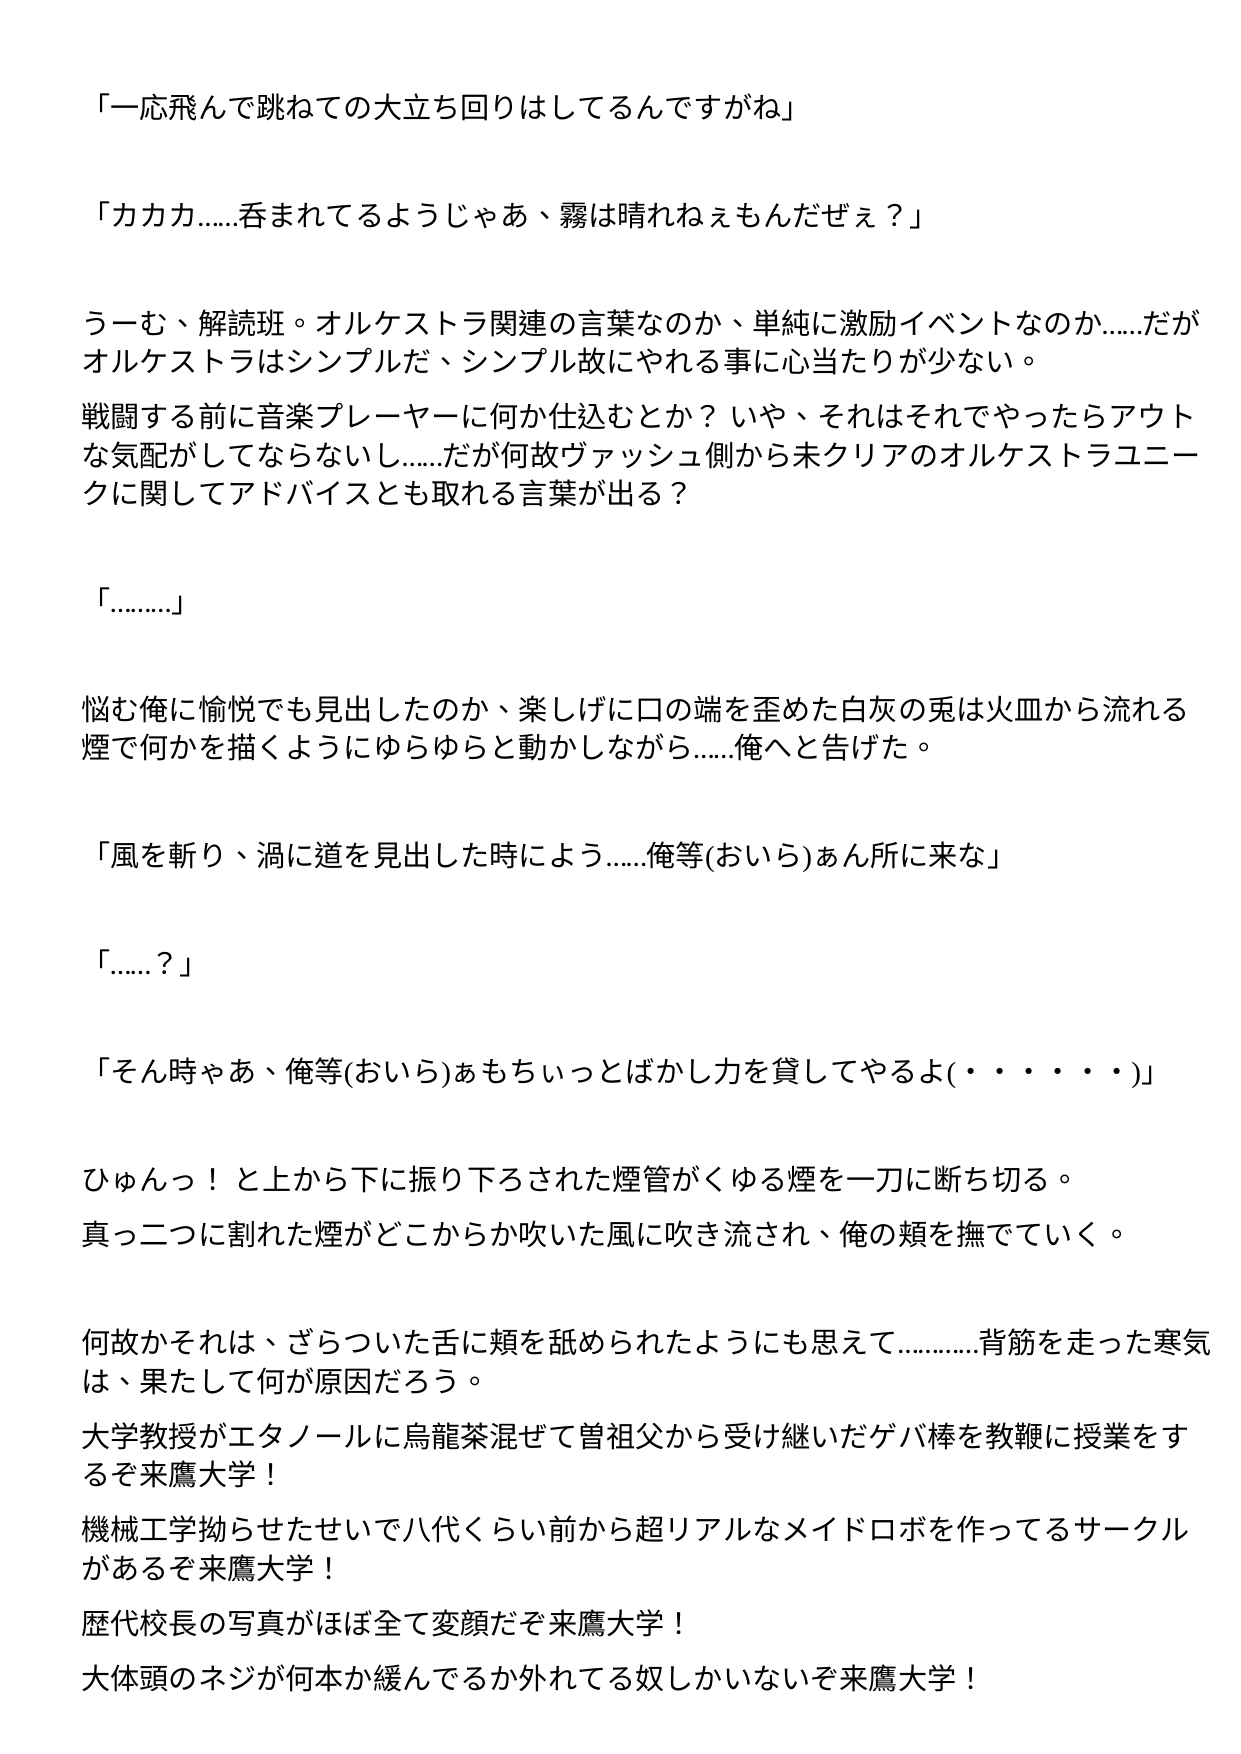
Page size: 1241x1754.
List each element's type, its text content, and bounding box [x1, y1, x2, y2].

text 大学教授がエタノールに烏龍茶混ぜて曽祖父から受け継いだゲバ棒を教鞭に授業をするぞ来鷹大学！ [81, 1419, 1215, 1493]
text 「………」 [81, 584, 1215, 620]
text うーむ、解読班。オルケストラ関連の言葉なのか、単純に激励イベントなのか……だがオルケストラはシンプルだ、シンプル故にやれる事に心当たりが少ない。 [81, 306, 1215, 380]
text 悩む俺に愉悦でも見出したのか、楽しげに口の端を歪めた白灰の兎は火皿から流れる煙で何かを描くようにゆらゆらと動かしながら……俺へと告げた。 [81, 692, 1215, 766]
text 何故かそれは、ざらついた舌に頬を舐められたようにも思えて…………背筋を走った寒気は、果たして何が原因だろう。 [81, 1325, 1215, 1399]
text 「一応飛んで跳ねての大立ち回りはしてるんですがね」 [81, 90, 1215, 126]
text 「そん時ゃあ、俺等(おいら)ぁもちぃっとばかし力を貸してやるよ(・・・・・・)」 [81, 1054, 1215, 1090]
text 「カカカ……呑まれてるようじゃあ、霧は晴れねぇもんだぜぇ？」 [81, 198, 1215, 233]
text 大体頭のネジが何本か緩んでるか外れてる奴しかいないぞ来鷹大学！ [81, 1661, 1215, 1697]
text 歴代校長の写真がほぼ全て変顔だぞ来鷹大学！ [81, 1606, 1215, 1641]
text 「風を斬り、渦に道を見出した時によう……俺等(おいら)ぁん所に来な」 [81, 838, 1215, 874]
text 戦闘する前に音楽プレーヤーに何か仕込むとか？ いや、それはそれでやったらアウトな気配がしてならないし……だが何故ヴァッシュ側から未クリアのオルケストラユニークに関してアドバイスとも取れる言葉が出る？ [81, 399, 1215, 512]
text ひゅんっ！ と上から下に振り下ろされた煙管がくゆる煙を一刀に断ち切る。 [81, 1162, 1215, 1198]
text 真っ二つに割れた煙がどこからか吹いた風に吹き流され、俺の頬を撫でていく。 [81, 1217, 1215, 1253]
text 機械工学拗らせたせいで八代くらい前から超リアルなメイドロボを作ってるサークルがあるぞ来鷹大学！ [81, 1512, 1215, 1586]
text 「……？」 [81, 946, 1215, 982]
